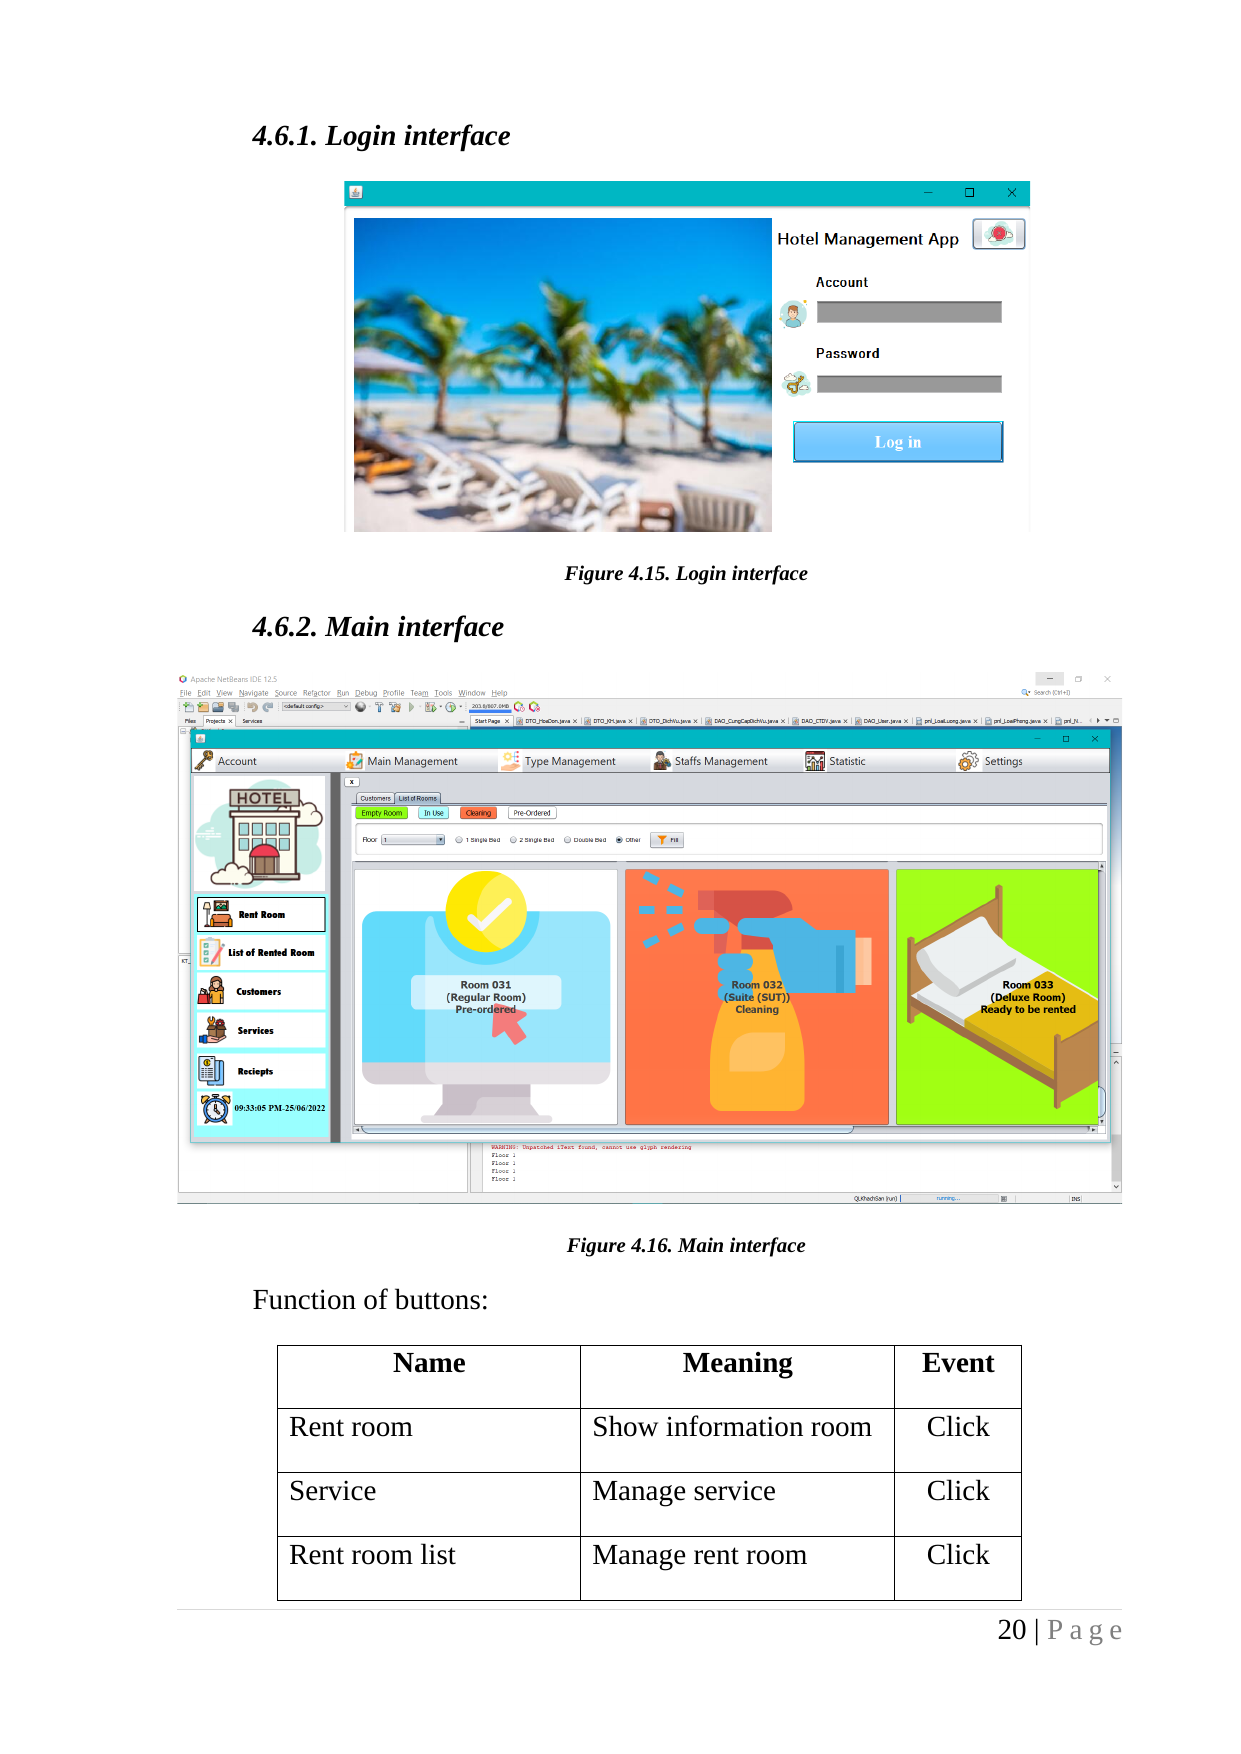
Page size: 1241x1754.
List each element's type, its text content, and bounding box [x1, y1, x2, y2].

text Figure 4.16. Main interface [177, 1233, 1122, 1257]
text Figure 4.15. Login interface [177, 561, 1122, 585]
table_cell Service [278, 1473, 580, 1536]
subtitle 4.6.1. Login interface [177, 118, 1122, 152]
table_cell Click [895, 1537, 1021, 1599]
table_cell Manage rent room [581, 1537, 894, 1599]
text Function of buttons: [177, 1282, 1122, 1315]
table_header Event [895, 1346, 1021, 1408]
table_cell Rent room list [278, 1537, 580, 1599]
table_cell Click [895, 1473, 1021, 1536]
picture [344, 181, 1031, 532]
table_header Name [278, 1346, 580, 1408]
picture [177, 672, 1123, 1204]
table_cell Manage service [581, 1473, 894, 1536]
table_cell Show information room [581, 1409, 894, 1472]
table_cell Click [895, 1409, 1021, 1472]
subtitle 4.6.2. Main interface [177, 609, 1122, 643]
table_cell Rent room [278, 1409, 580, 1472]
table_header Meaning [581, 1346, 894, 1408]
